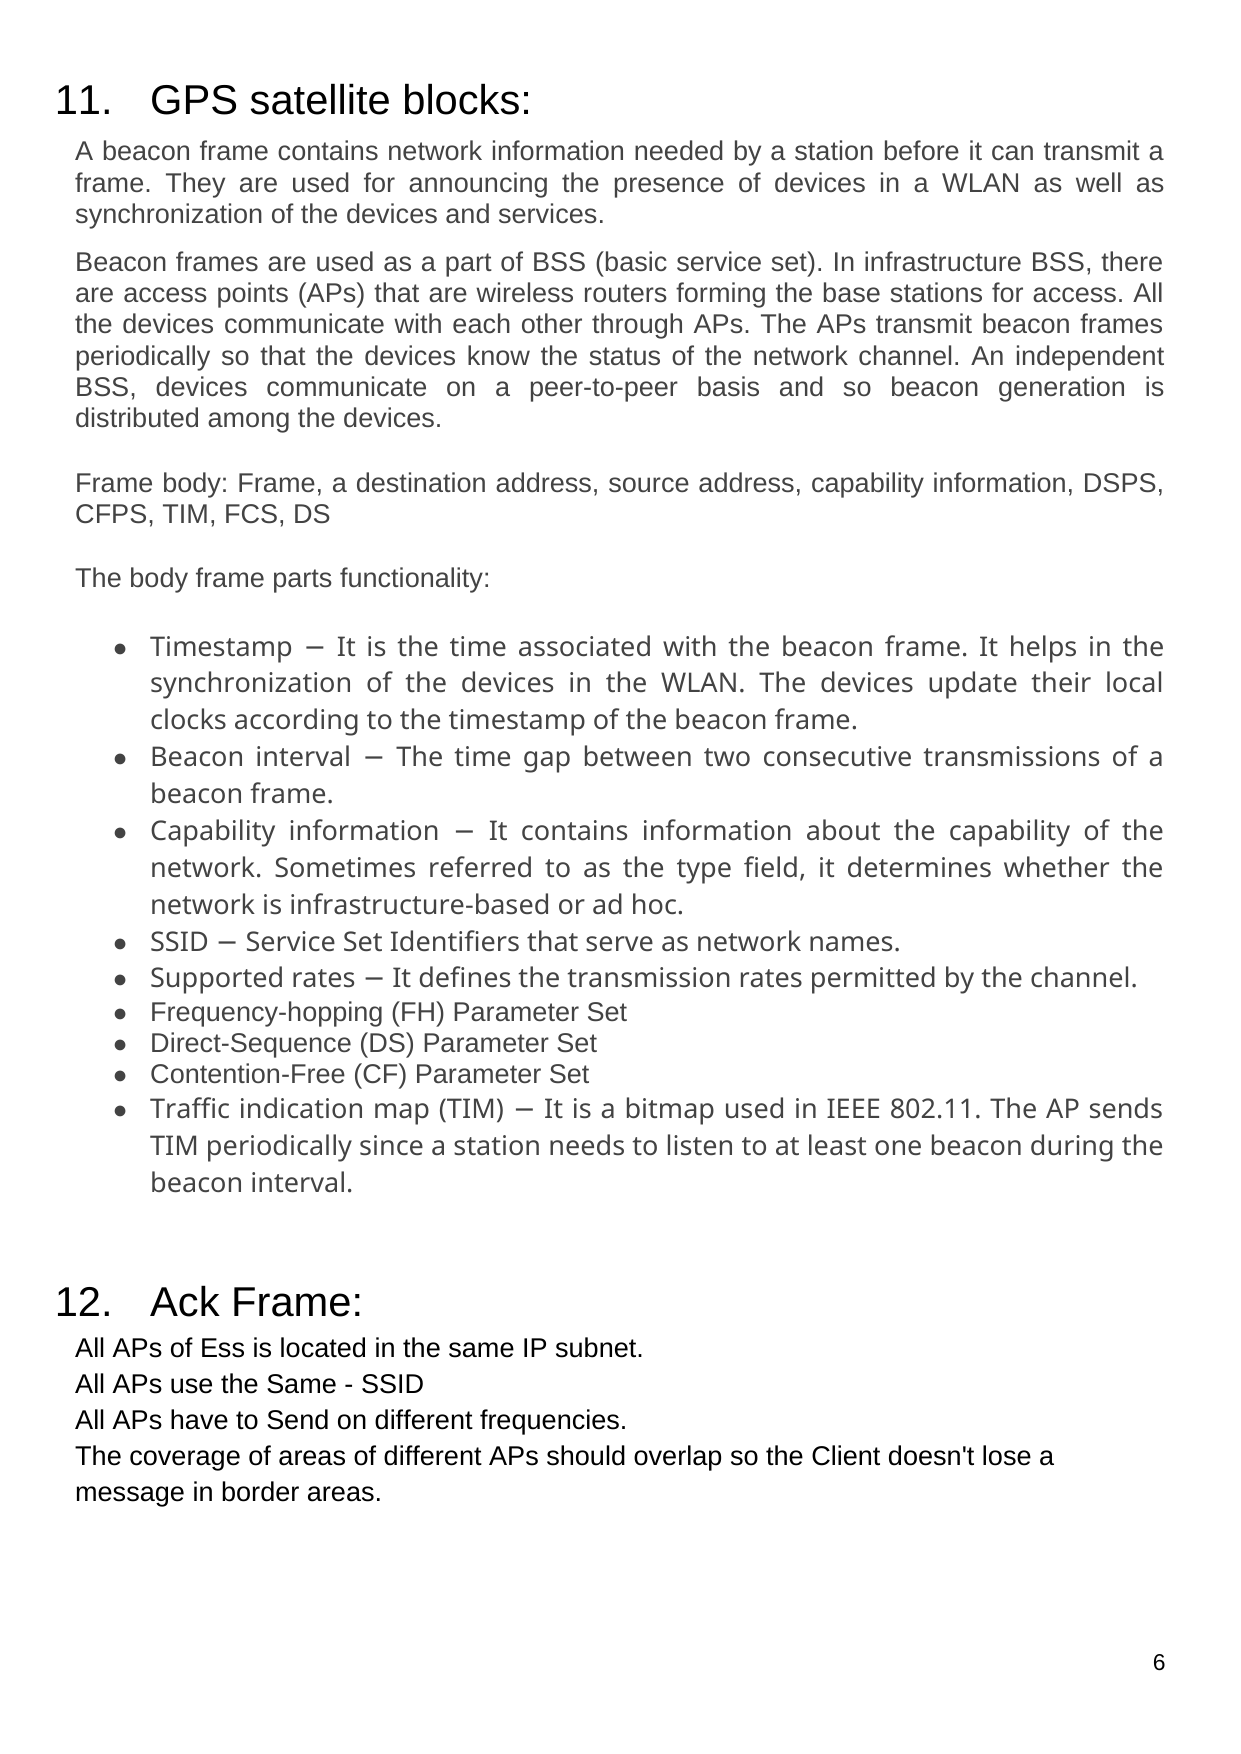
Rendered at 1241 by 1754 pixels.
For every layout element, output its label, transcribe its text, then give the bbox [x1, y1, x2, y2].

list Ack Frame: [112, 1277, 1165, 1325]
text All APs have to Send on different frequencies. [75, 1404, 1165, 1436]
subtitle Contention-Free (CF) Parameter Set [112, 1058, 1165, 1089]
subtitle Supported rates − It defines the transmission rates permitted by the channel. [112, 959, 1165, 996]
text The coverage of areas of different APs should overlap so the Client doesn't lose a message in border areas. [75, 1440, 1165, 1507]
text All APs of Ess is located in the same IP subnet. [75, 1332, 1165, 1364]
text All APs use the Same - SSID [75, 1368, 1165, 1399]
subtitle Frequency-hopping (FH) Parameter Set [112, 996, 1165, 1027]
subtitle SSID − Service Set Identifiers that serve as network names. [112, 922, 1165, 959]
subtitle Traffic indication map (TIM) − It is a bitmap used in IEEE 802.11. The AP sends TIM periodically since a station needs to listen to at least one beacon during the beacon interval. [112, 1089, 1165, 1200]
subtitle A beacon frame contains network information needed by a station before it can transmit a frame. They are used for announcing the presence of devices in a WLAN as well as synchronization of the devices and services. [75, 135, 1165, 229]
subtitle Beacon interval − The time gap between two consecutive transmissions of a beacon frame. [112, 738, 1165, 811]
subtitle Frame body: Frame, a destination address, source address, capability information, DSPS, CFPS, TIM, FCS, DS [75, 467, 1165, 529]
subtitle The body frame parts functionality: [75, 562, 1165, 594]
subtitle Capability information − It contains information about the capability of the network. Sometimes referred to as the type field, it determines whether the network is infrastructure-based or ad hoc. [112, 811, 1165, 922]
subtitle Beacon frames are used as a part of BSS (basic service set). In infrastructure BSS, there are access points (APs) that are wireless routers forming the base stations for access. All the devices communicate with each other through APs. The APs transmit beacon frames periodically so that the devices know the status of the network channel. An independent BSS, devices communicate on a peer-to-peer basis and so beacon generation is distributed among the devices. [75, 246, 1165, 433]
subtitle Timestamp − It is the time associated with the beacon frame. It helps in the synchronization of the devices in the WLAN. The devices update their local clocks according to the timestamp of the beacon frame. [112, 627, 1165, 738]
subtitle Direct-Sequence (DS) Parameter Set [112, 1027, 1165, 1058]
subtitle GPS satellite blocks: [112, 75, 1165, 123]
